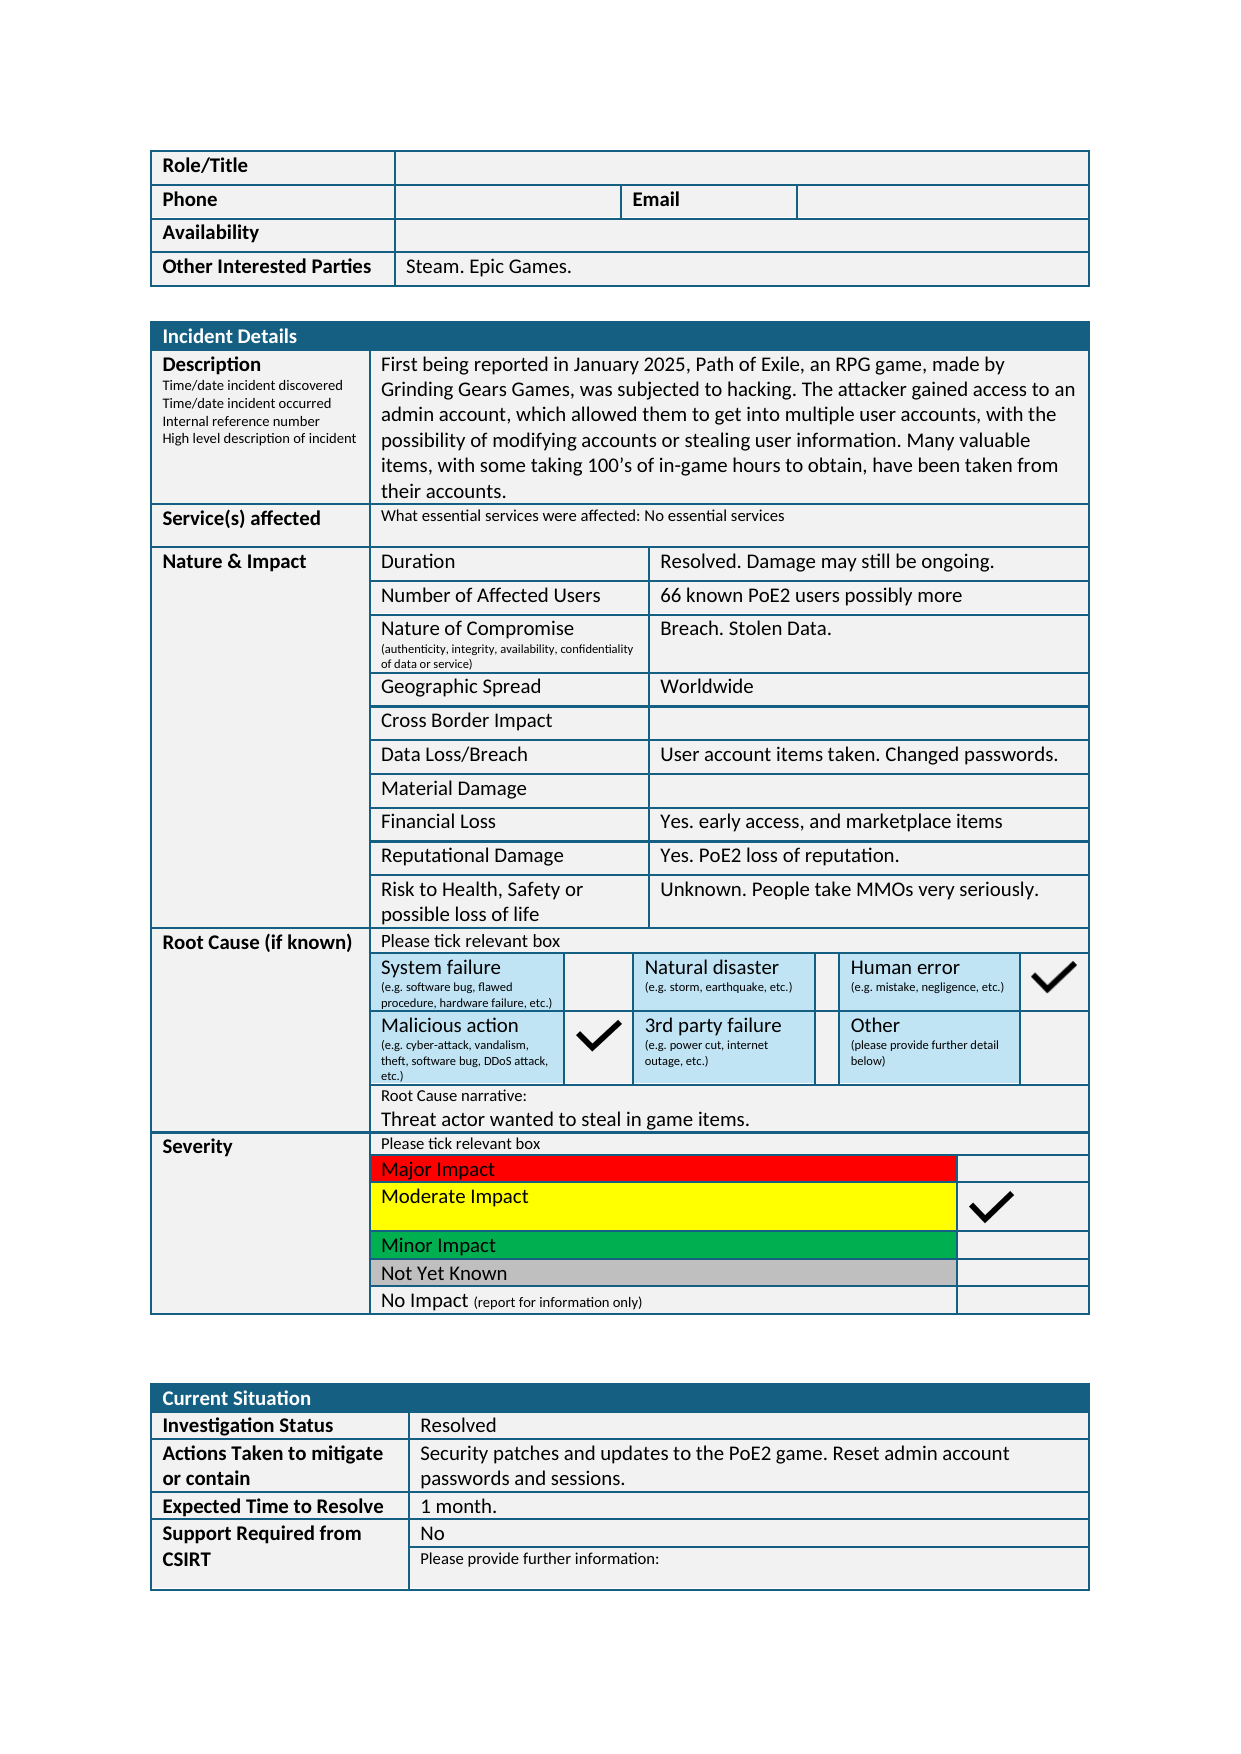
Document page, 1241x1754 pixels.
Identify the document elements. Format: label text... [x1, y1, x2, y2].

table_cell Root Cause narrative: Threat actor wanted to steal in game items. [371, 1086, 1088, 1131]
table_cell Availability [152, 220, 394, 251]
table_cell Duration [371, 548, 648, 580]
table_cell Root Cause (if known) [152, 929, 369, 1131]
table_cell Severity [152, 1134, 369, 1313]
table_cell Minor Impact [371, 1232, 956, 1258]
table_cell Email [622, 186, 796, 217]
table_cell [396, 220, 1088, 251]
table_cell Unknown. People take MMOs very seriously. [650, 876, 1088, 927]
table_cell Not Yet Known [371, 1260, 956, 1285]
table_cell [816, 1012, 838, 1083]
table_cell [396, 186, 620, 217]
table_cell Reputational Damage [371, 843, 648, 874]
table_cell [958, 1232, 1088, 1258]
table_cell Human error (e.g. mistake, negligence, etc.) [840, 954, 1019, 1010]
table_cell [565, 1012, 632, 1083]
table_cell Malicious action (e.g. cyber-attack, vandalism, theft, software bug, DDoS attack, etc.) [371, 1012, 563, 1083]
table_cell Nature & Impact [152, 548, 369, 927]
table_cell [1021, 954, 1088, 1010]
table_cell Investigation Status [152, 1413, 408, 1438]
table_cell Risk to Health, Safety or possible loss of life [371, 876, 648, 927]
table_cell Service(s) affected [152, 505, 369, 546]
table_cell User account items taken. Changed passwords. [650, 741, 1088, 773]
table_cell Other (please provide further detail below) [840, 1012, 1019, 1083]
table_cell Material Damage [371, 775, 648, 807]
table_cell Natural disaster (e.g. storm, earthquake, etc.) [634, 954, 814, 1010]
table_cell [798, 186, 1088, 217]
table_cell Yes. PoE2 loss of reputation. [650, 843, 1088, 874]
table_cell [396, 152, 1088, 184]
table_cell [958, 1287, 1088, 1313]
table_cell [1015, 1183, 1088, 1230]
table_cell Please tick relevant box [371, 1134, 1088, 1154]
table_cell [816, 954, 838, 1010]
table_cell First being reported in January 2025, Path of Exile, an RPG game, made by Grinding Gears Games, was subjected to hacking. The attacker gained access to an admin account, which allowed them to get into multiple user accounts, with the possibility of modifying accounts or stealing user information. Many valuable items, with some taking 100’s of in-game hours to obtain, have been taken from their accounts. [371, 351, 1088, 503]
table_cell Actions Taken to mitigate or contain [152, 1440, 408, 1491]
table_cell [958, 1260, 1088, 1285]
table_cell [958, 1156, 1088, 1181]
table_cell Yes. early access, and marketplace items [650, 809, 1088, 840]
table_cell Description Time/date incident discovered Time/date incident occurred Internal reference number High level description of incident [152, 351, 369, 503]
table_cell Financial Loss [371, 809, 648, 840]
table_cell Role/Title [152, 152, 394, 184]
table_cell Cross Border Impact [371, 708, 648, 739]
table_header Current Situation [152, 1385, 1088, 1410]
table_cell Data Loss/Breach [371, 741, 648, 773]
table_cell [410, 1520, 1088, 1546]
table_header Incident Details [152, 323, 1088, 349]
table_cell Support Required from CSIRT [152, 1520, 408, 1588]
table_cell No Impact (report for information only) [371, 1287, 956, 1313]
table_cell [650, 775, 1088, 807]
table_cell Breach. Stolen Data. [650, 616, 1088, 672]
table_cell 1 month. [410, 1493, 1088, 1518]
picture [1030, 954, 1078, 1001]
table_cell What essential services were affected: No essential services [371, 505, 1088, 546]
table_cell System failure (e.g. software bug, flawed procedure, hardware failure, etc.) [371, 954, 563, 1010]
table_cell Major Impact [371, 1156, 956, 1181]
table_cell Number of Affected Users [371, 582, 648, 613]
table_cell 66 known PoE2 users possibly more [650, 582, 1088, 613]
table_cell [958, 1183, 968, 1230]
table_cell Phone [152, 186, 394, 217]
table_cell Worldwide [650, 674, 1088, 705]
table_cell 3rd party failure (e.g. power cut, internet outage, etc.) [634, 1012, 814, 1083]
table_cell Steam. Epic Games. [396, 253, 1088, 285]
table_cell Nature of Compromise (authenticity, integrity, availability, confidentiality of data or service) [371, 616, 648, 672]
table_cell Please provide further information: [410, 1548, 1088, 1588]
table_cell Moderate Impact [371, 1183, 956, 1230]
table_cell [565, 954, 632, 1010]
table_cell Other Interested Parties [152, 253, 394, 285]
table_cell Geographic Spread [371, 674, 648, 705]
table_cell [650, 708, 1088, 739]
table_cell [1021, 1012, 1088, 1083]
picture [575, 1012, 623, 1059]
table_cell Please tick relevant box [371, 929, 1088, 952]
table_cell Expected Time to Resolve [152, 1493, 408, 1518]
table_cell Security patches and updates to the PoE2 game. Reset admin account passwords and sessions. [410, 1440, 1088, 1491]
picture [968, 1183, 1015, 1231]
table_cell Resolved. Damage may still be ongoing. [650, 548, 1088, 580]
